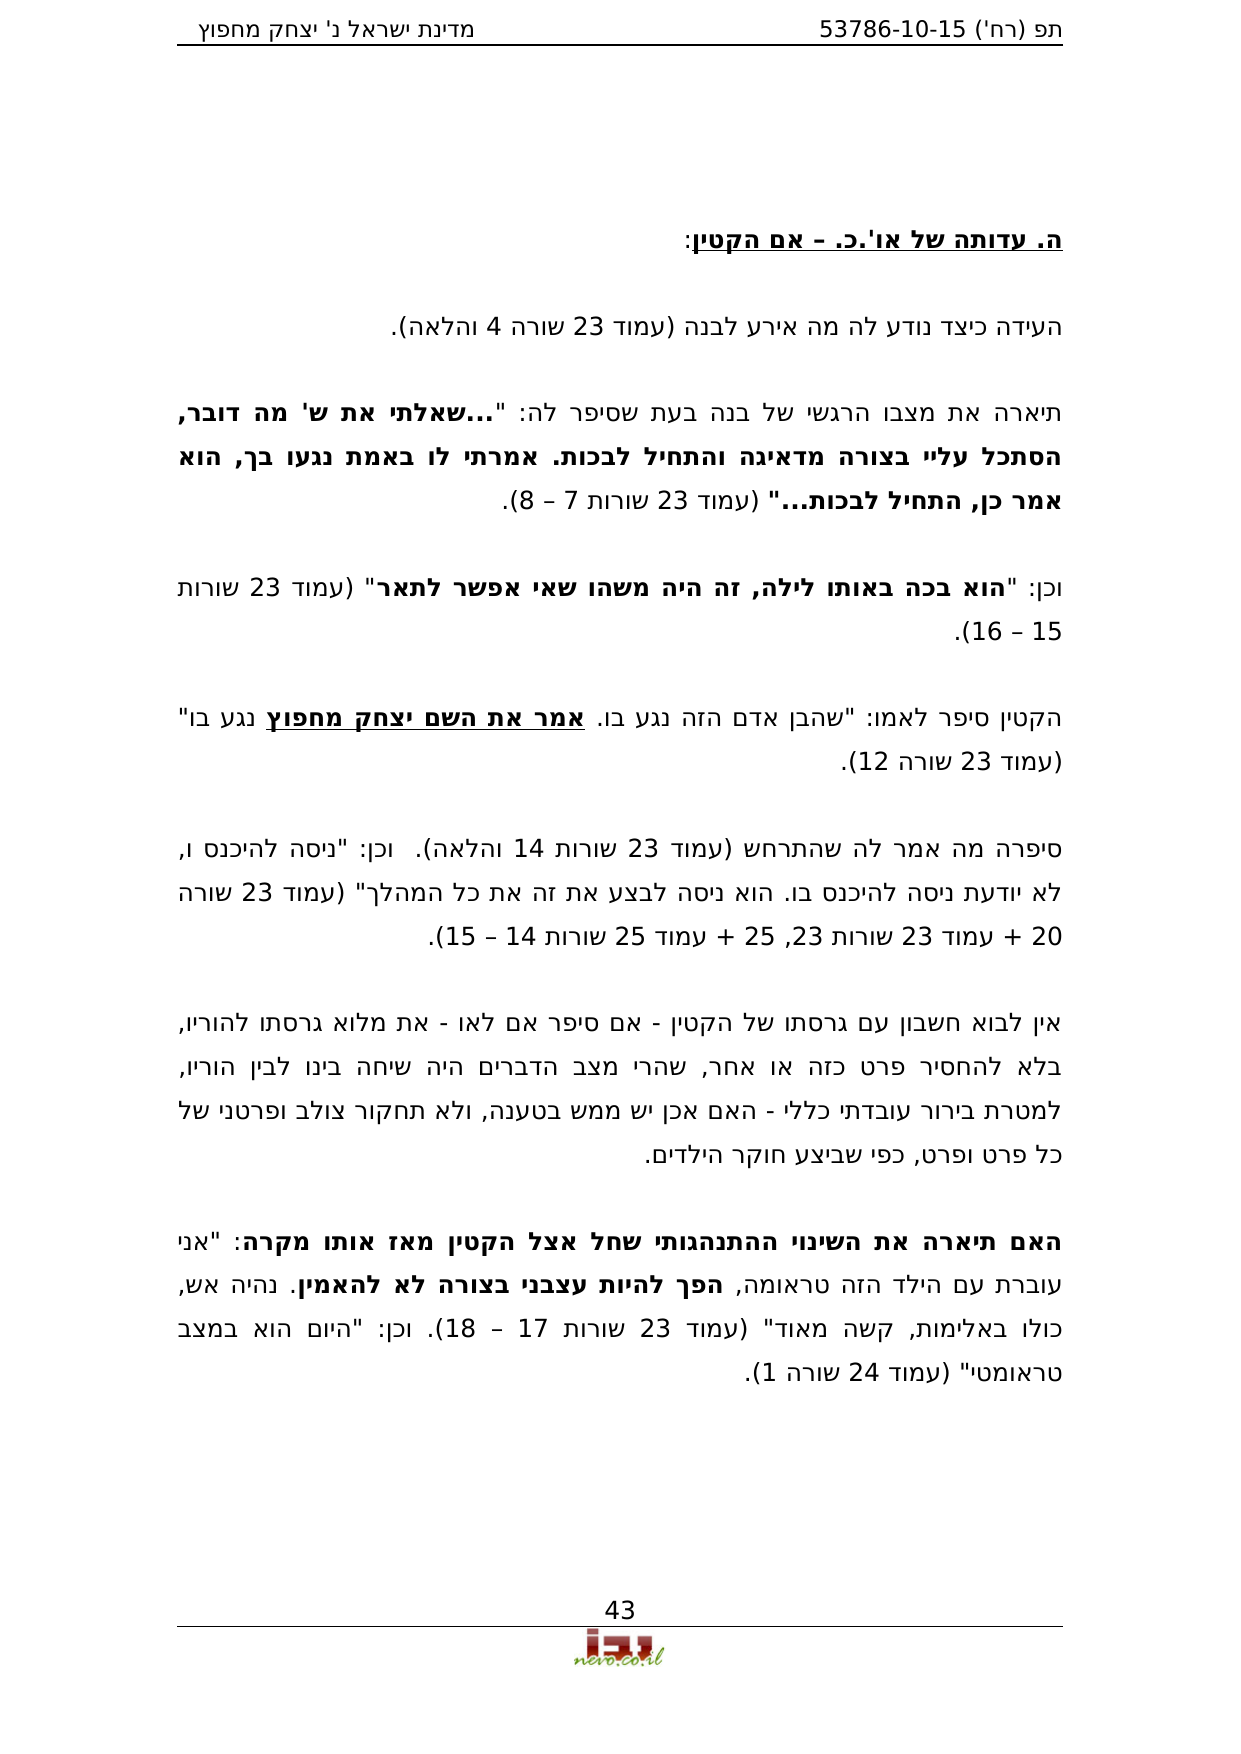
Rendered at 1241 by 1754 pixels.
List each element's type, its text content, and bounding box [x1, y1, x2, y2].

text אין לבוא חשבון עם גרסתו של הקטין - אם סיפר אם לאו - את מלוא גרסתו להוריו, בלא להחסיר פרט כזה או אחר, שהרי מצב הדברים היה שיחה בינו לבין הוריו, למטרת בירור עובדתי כללי - האם אכן יש ממש בטענה, ולא תחקור צולב ופרטני של כל פרט ופרט, כפי שביצע חוקר הילדים. [177, 1009, 1063, 1169]
picture [574, 1628, 666, 1667]
text וכן: "הוא בכה באותו לילה, זה היה משהו שאי אפשר לתאר" (עמוד 23 שורות 15 – 16). [177, 573, 1063, 646]
text האם תיארה את השינוי ההתנהגותי שחל אצל הקטין מאז אותו מקרה: "אני עוברת עם הילד הזה טראומה, הפך להיות עצבני בצורה לא להאמין. נהיה אש, כולו באלימות, קשה מאוד" (עמוד 23 שורות 17 – 18). וכן: "היום הוא במצב טראומטי" (עמוד 24 שורה 1). [177, 1227, 1063, 1387]
text העידה כיצד נודע לה מה אירע לבנה (עמוד 23 שורה 4 והלאה). [177, 312, 1063, 341]
text סיפרה מה אמר לה שהתרחש (עמוד 23 שורות 14 והלאה). וכן: "ניסה להיכנס ו, לא יודעת ניסה להיכנס בו. הוא ניסה לבצע את זה את כל המהלך" (עמוד 23 שורה 20 + עמוד 23 שורות 23, 25 + עמוד 25 שורות 14 – 15). [177, 834, 1063, 951]
text ה. עדותה של או'.כ. – אם הקטין: [177, 225, 1063, 254]
text הקטין סיפר לאמו: "שהבן אדם הזה נגע בו. אמר את השם יצחק מחפוץ נגע בו" (עמוד 23 שורה 12). [177, 704, 1063, 777]
text תיארה את מצבו הרגשי של בנה בעת שסיפר לה: "...שאלתי את ש' מה דובר, הסתכל עליי בצורה מדאיגה והתחיל לבכות. אמרתי לו באמת נגעו בך, הוא אמר כן, התחיל לבכות..." (עמוד 23 שורות 7 – 8). [177, 399, 1063, 515]
